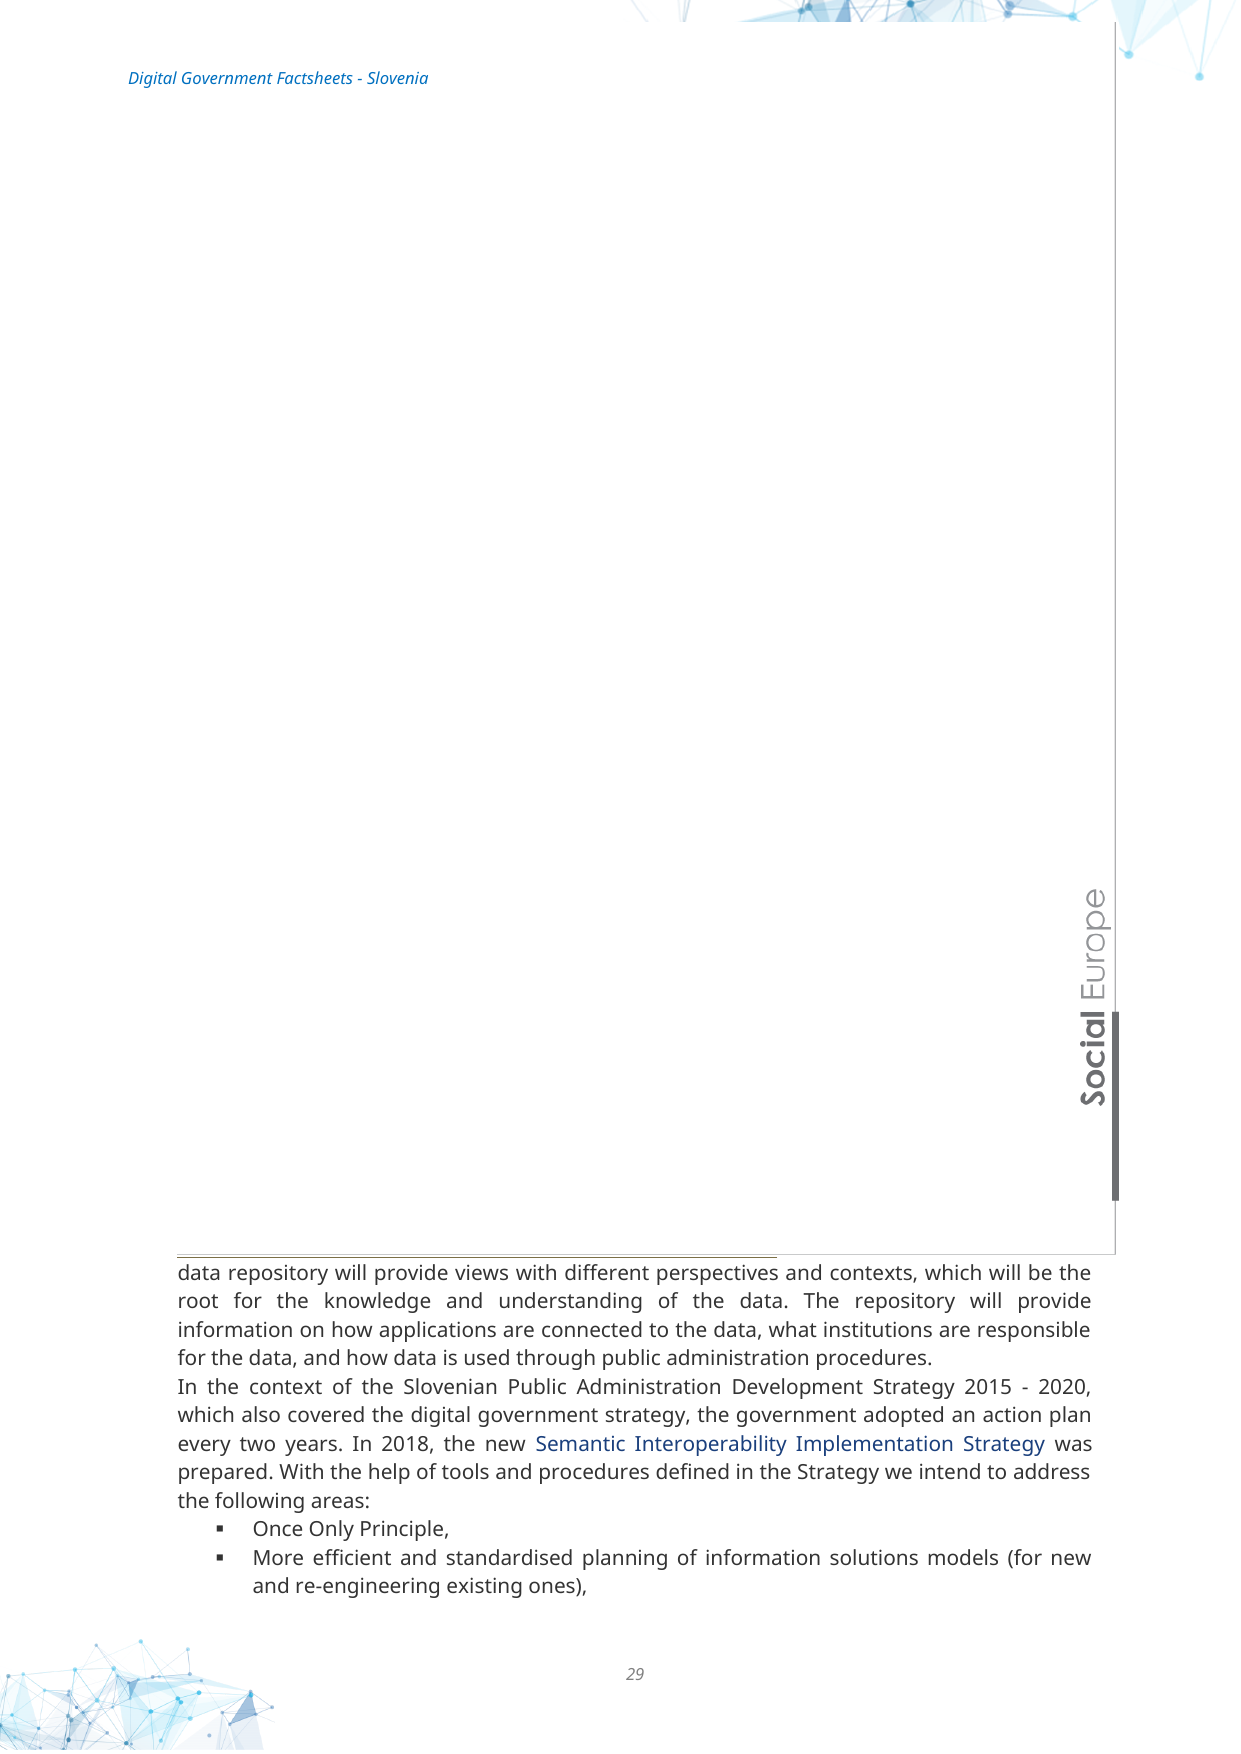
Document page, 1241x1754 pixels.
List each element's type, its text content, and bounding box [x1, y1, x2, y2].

text In the context of the Slovenian Public Administration Development Strategy 2015 - 2020, which also covered the digital government strategy, the government adopted an action plan every two years. In 2018, the new Semantic Interoperability Implementation Strategy was prepared. With the help of tools and procedures defined in the Strategy we intend to address the following areas: [177, 1372, 1092, 1514]
list More efficient and standardised planning of information solutions models (for new and re-engineering existing ones), [215, 1543, 1092, 1599]
text Data governance is a prerequisite for data driven developments, operations, decisions, and innovative approaches. In this context, the set of actions are in place. The development of central metadata dictionary is a priority and is also the prerequisite for data repository. A data repository will provide views with different perspectives and contexts, which will be the root for the knowledge and understanding of the data. The repository will provide information on how applications are connected to the data, what institutions are responsible for the data, and how data is used through public administration procedures. [177, 1258, 1092, 1372]
picture [177, 22, 1119, 1255]
list Once Only Principle, [215, 1514, 1092, 1543]
